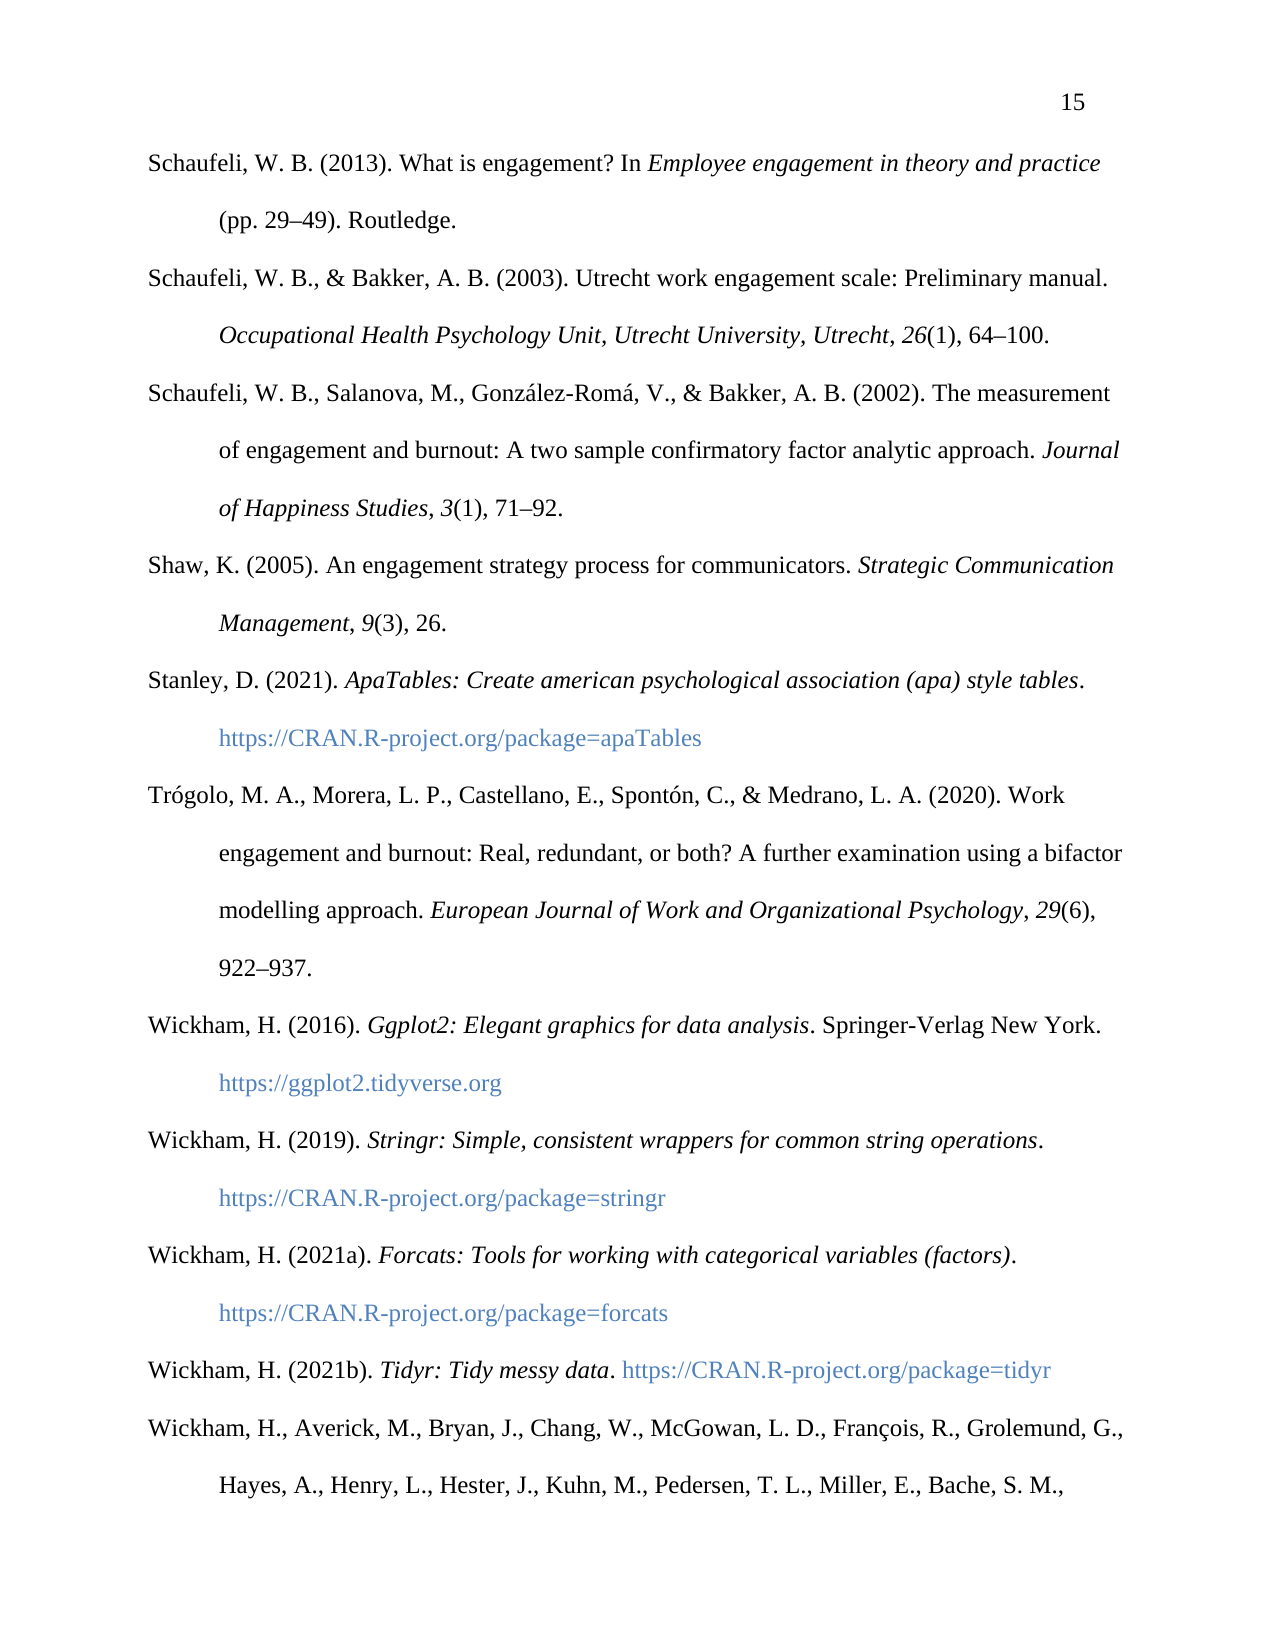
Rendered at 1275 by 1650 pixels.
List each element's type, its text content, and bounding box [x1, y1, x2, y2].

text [148, 1413, 1127, 1499]
text Wickham, H. (2016). Ggplot2: Elegant graphics for data analysis. Springer-Verlag New York. https://ggplot2.tidyverse.org [148, 1010, 1127, 1096]
text Wickham, H. (2021b). Tidyr: Tidy messy data. https://CRAN.R-project.org/package=tidyr [148, 1355, 1127, 1384]
text Stanley, D. (2021). ApaTables: Create american psychological association (apa) style tables. https://CRAN.R-project.org/package=apaTables [148, 665, 1127, 751]
text Schaufeli, W. B., Salanova, M., González-Romá, V., & Bakker, A. B. (2002). The measurement of engagement and burnout: A two sample confirmatory factor analytic approach. Journal of Happiness Studies, 3(1), 71–92. [148, 378, 1127, 521]
text Schaufeli, W. B. (2013). What is engagement? In Employee engagement in theory and practice (pp. 29–49). Routledge. [148, 148, 1127, 234]
text Trógolo, M. A., Morera, L. P., Castellano, E., Spontón, C., & Medrano, L. A. (2020). Work engagement and burnout: Real, redundant, or both? A further examination using a bifactor modelling approach. European Journal of Work and Organizational Psychology, 29(6), 922–937. [148, 780, 1127, 981]
text Wickham, H. (2019). Stringr: Simple, consistent wrappers for common string operations. https://CRAN.R-project.org/package=stringr [148, 1125, 1127, 1211]
text Wickham, H. (2021a). Forcats: Tools for working with categorical variables (factors). https://CRAN.R-project.org/package=forcats [148, 1240, 1127, 1326]
text Shaw, K. (2005). An engagement strategy process for communicators. Strategic Communication Management, 9(3), 26. [148, 550, 1127, 636]
text Schaufeli, W. B., & Bakker, A. B. (2003). Utrecht work engagement scale: Preliminary manual. Occupational Health Psychology Unit, Utrecht University, Utrecht, 26(1), 64–100. [148, 263, 1127, 349]
